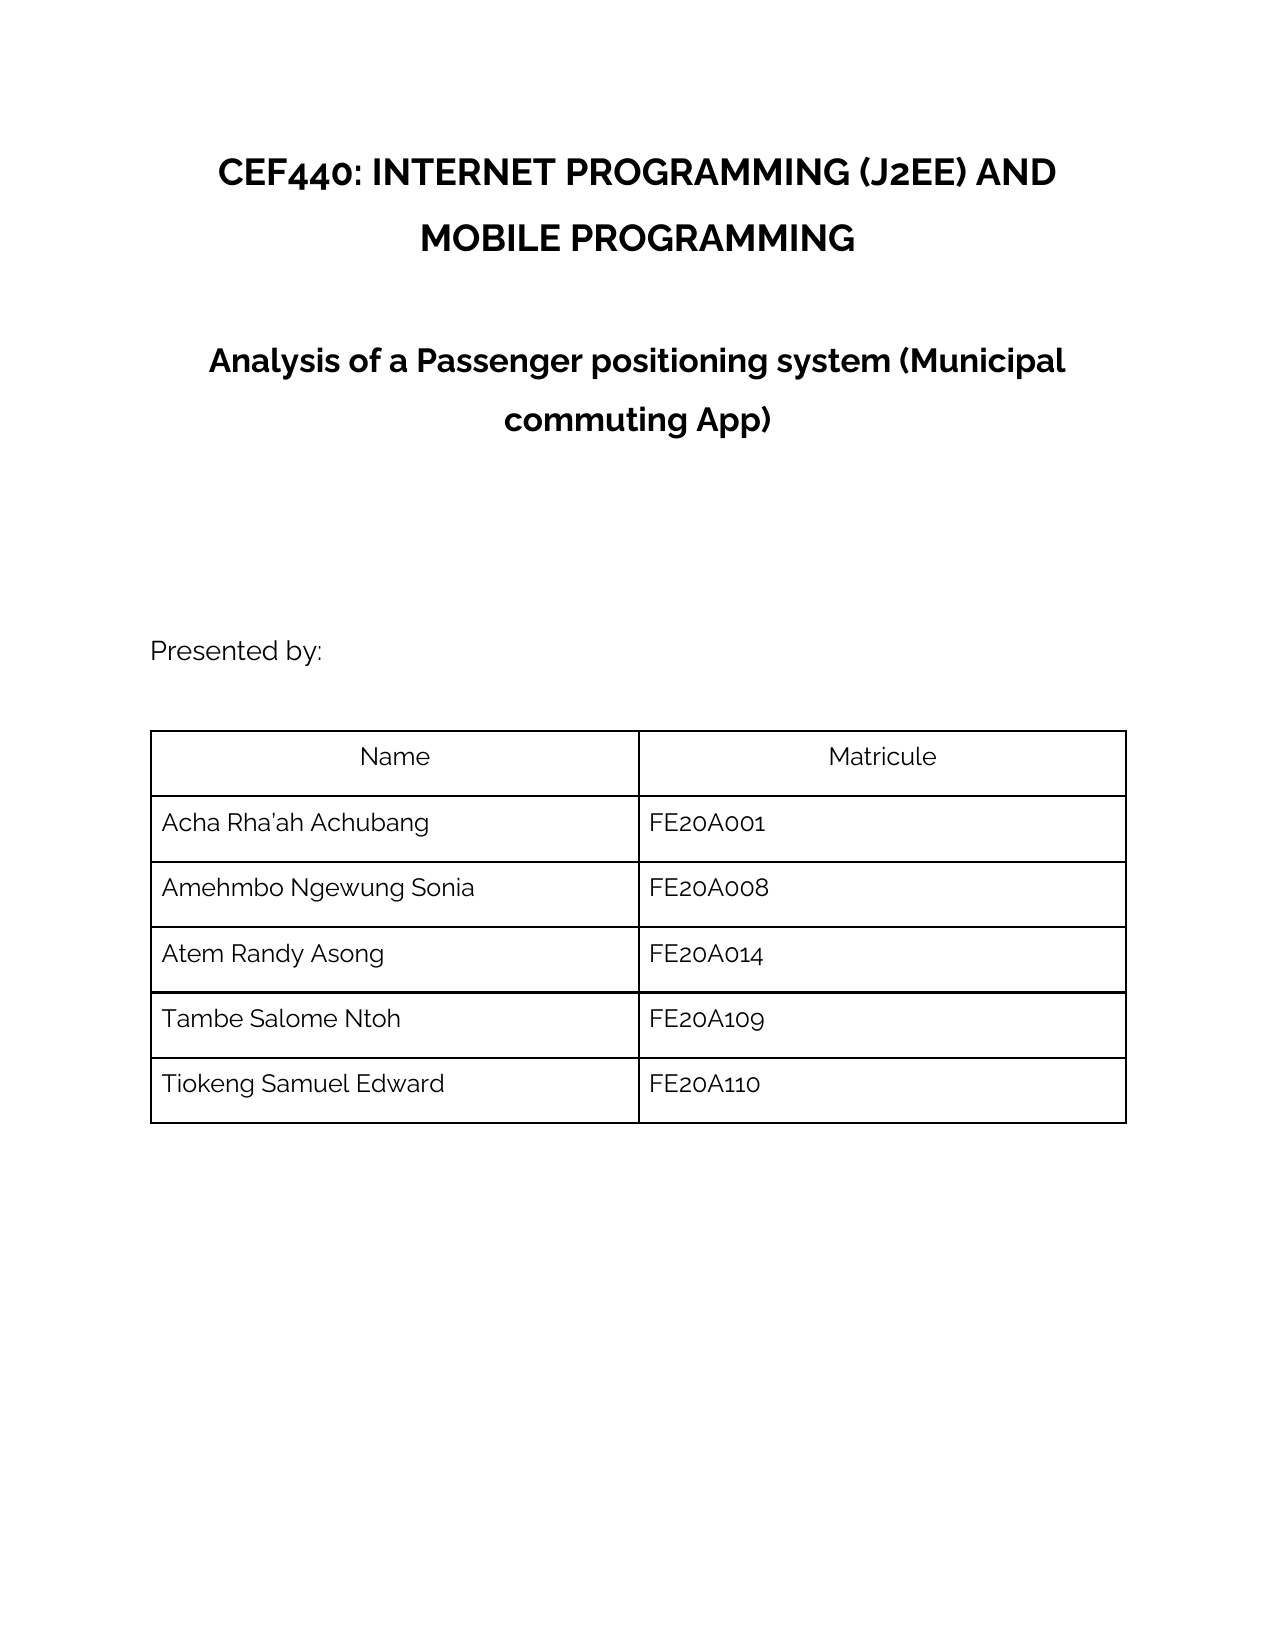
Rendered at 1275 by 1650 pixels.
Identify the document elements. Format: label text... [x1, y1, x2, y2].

table_cell Atem Randy Asong [152, 928, 638, 991]
table_cell FE20A014 [640, 928, 1125, 991]
table_cell Tiokeng Samuel Edward [152, 1059, 638, 1122]
table_header Name [152, 732, 638, 795]
table_cell FE20A109 [640, 994, 1125, 1057]
table_cell Amehmbo Ngewung Sonia [152, 863, 638, 926]
text Presented by: [150, 634, 1125, 666]
text Analysis of a Passenger positioning system (Municipal commuting App) [150, 341, 1125, 439]
table_cell Tambe Salome Ntoh [152, 994, 638, 1057]
table_cell Acha Rha’ah Achubang [152, 797, 638, 861]
table_cell FE20A001 [640, 797, 1125, 861]
table_cell FE20A110 [640, 1059, 1125, 1122]
table_cell FE20A008 [640, 863, 1125, 926]
table_header Matricule [640, 732, 1125, 795]
text CEF440: INTERNET PROGRAMMING (J2EE) AND MOBILE PROGRAMMING [150, 150, 1125, 260]
